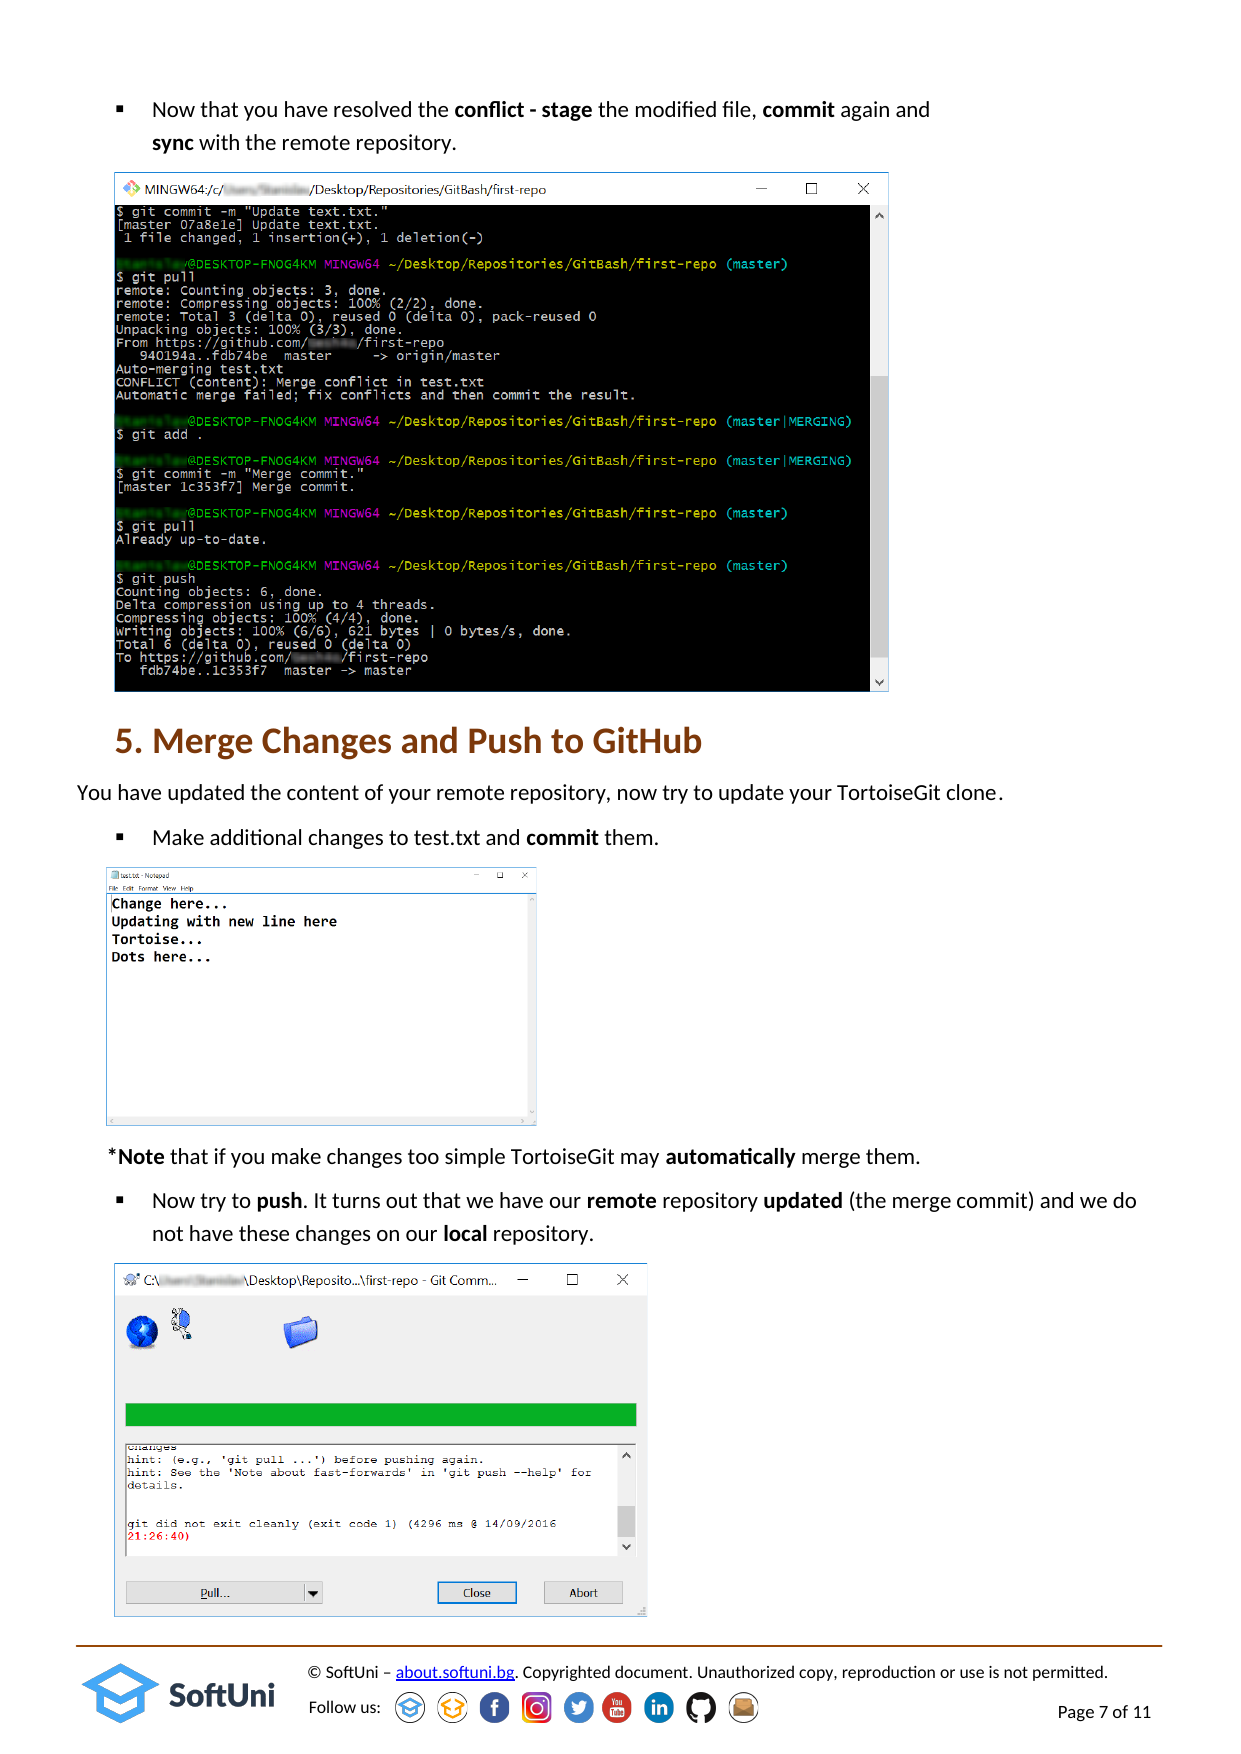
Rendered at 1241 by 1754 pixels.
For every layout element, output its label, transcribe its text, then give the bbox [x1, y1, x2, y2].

picture [75, 1658, 281, 1729]
list Now that you have resolved the conflict - stage the modified file, commit again and sync with the remote repository. [114, 95, 1163, 156]
picture [395, 1692, 425, 1723]
picture [114, 1263, 648, 1617]
picture [665, 1714, 674, 1723]
picture [114, 172, 889, 692]
picture [665, 1692, 674, 1701]
picture [479, 1692, 510, 1723]
picture [658, 1705, 667, 1714]
text *Note that if you make changes too simple TortoiseGit may automatically merge them. [77, 1142, 1163, 1170]
picture [564, 1692, 594, 1723]
list Make additional changes to test.txt and commit them. [114, 823, 1163, 851]
picture [644, 1714, 653, 1723]
picture [106, 867, 537, 1126]
picture [602, 1692, 632, 1723]
picture [437, 1692, 468, 1723]
picture [644, 1692, 653, 1701]
list Now try to push. It turns out that we have our remote repository updated (the merge commit) and we do not have these changes on our local repository. [114, 1187, 1163, 1247]
picture [728, 1692, 759, 1723]
picture [522, 1692, 552, 1723]
text You have updated the content of your remote repository, now try to update your TortoiseGit clone. [77, 778, 1163, 806]
subtitle Merge Changes and Push to GitHub [114, 717, 1163, 763]
picture [686, 1692, 716, 1723]
